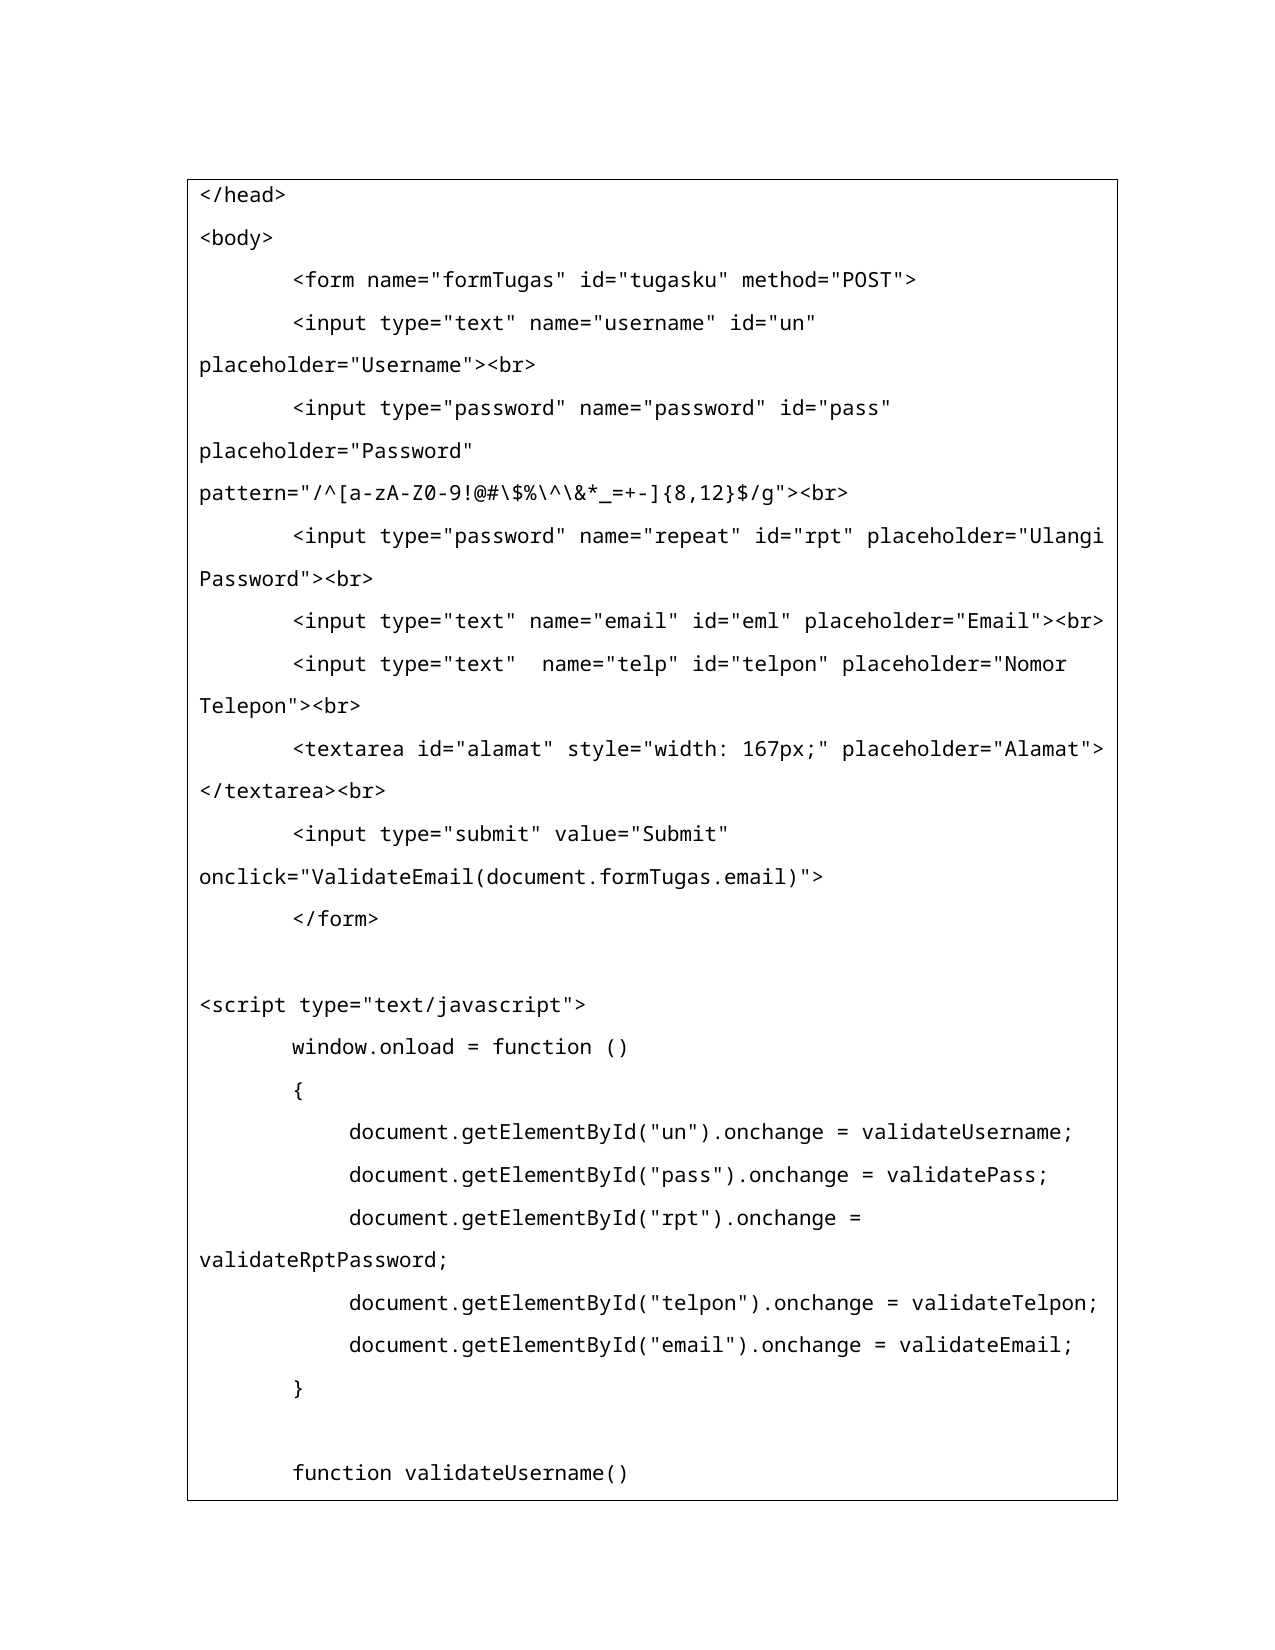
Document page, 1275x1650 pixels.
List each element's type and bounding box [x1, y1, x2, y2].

table_header [188, 180, 1117, 1499]
